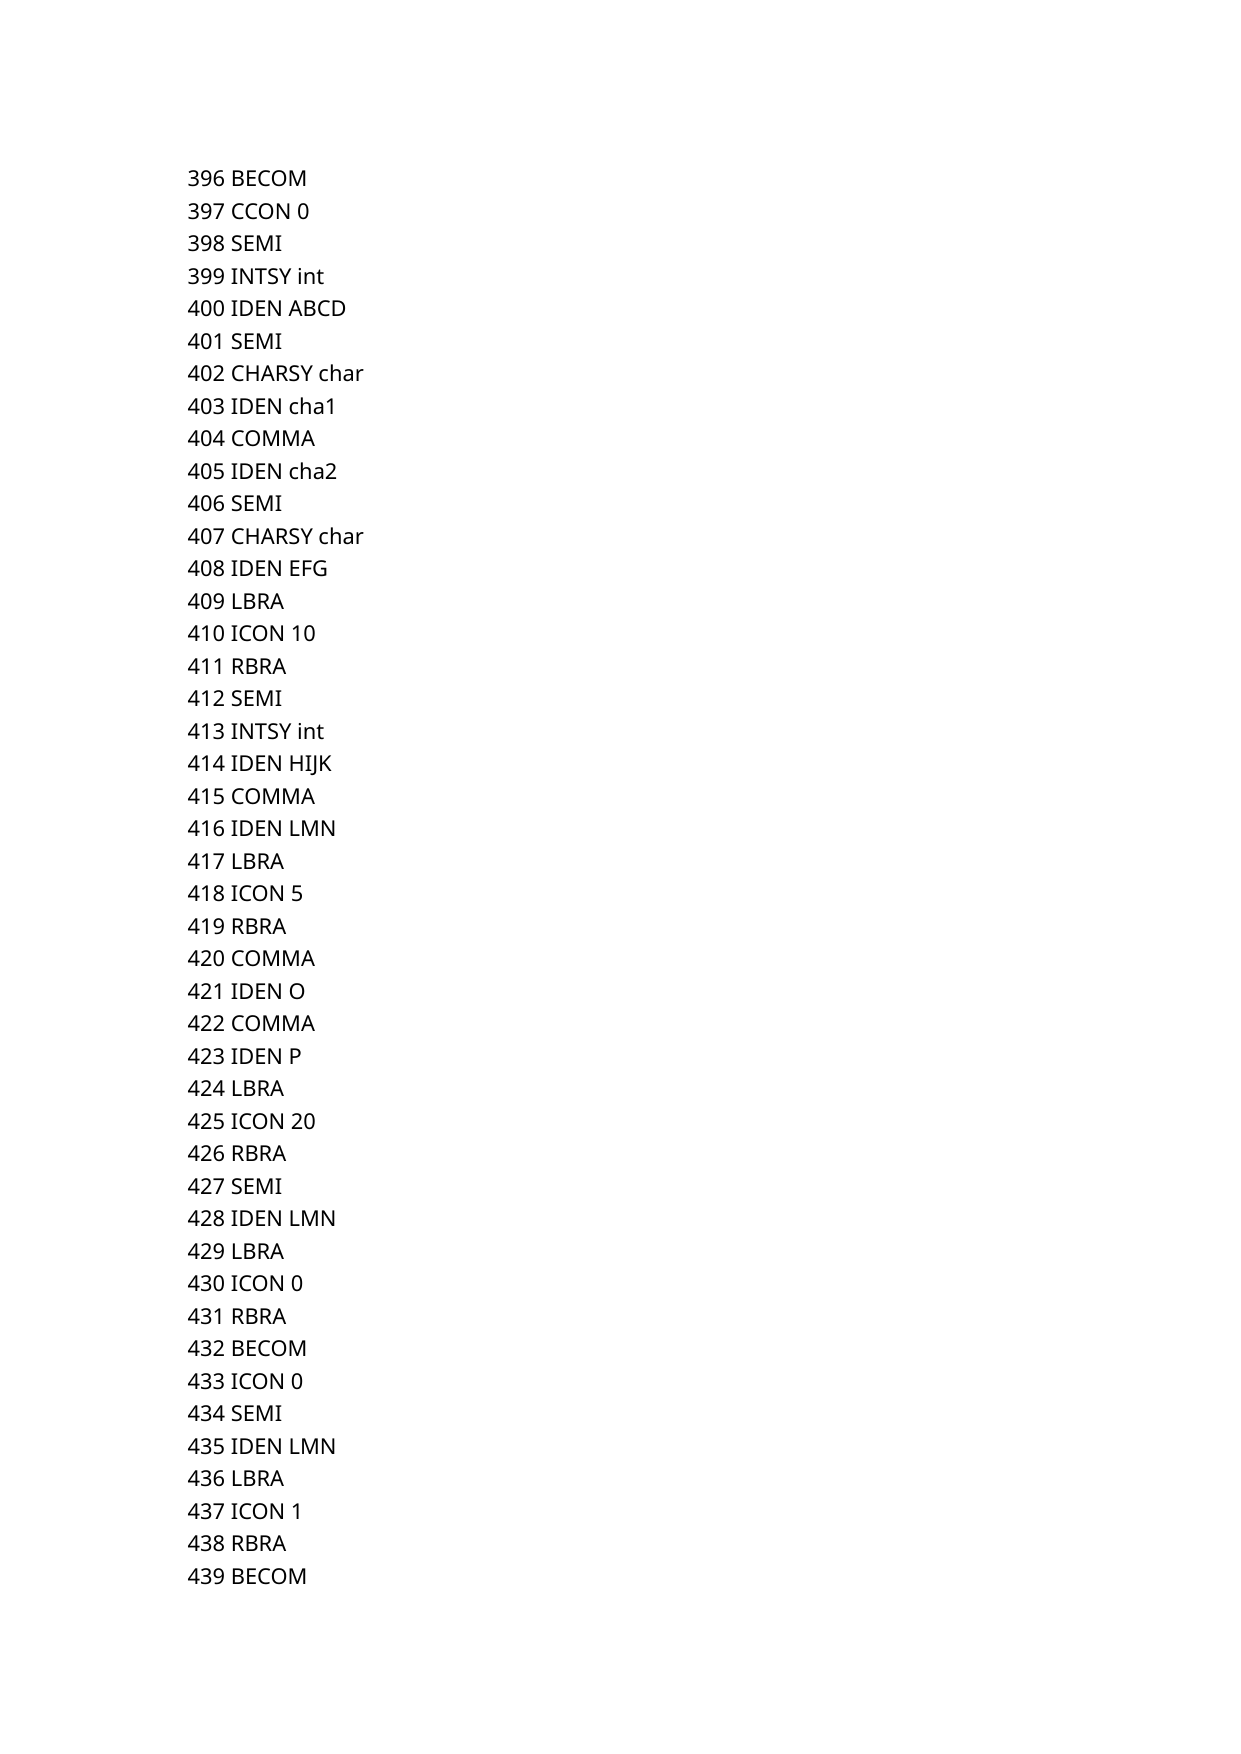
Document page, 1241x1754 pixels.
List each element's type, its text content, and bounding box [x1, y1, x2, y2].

text 410 ICON 10 [187, 617, 1053, 649]
text 404 COMMA [187, 422, 1053, 454]
text 429 LBRA [187, 1234, 1053, 1267]
text 438 RBRA [187, 1527, 1053, 1559]
text 431 RBRA [187, 1299, 1053, 1332]
text 422 COMMA [187, 1007, 1053, 1039]
text 439 BECOM [187, 1559, 1053, 1592]
text 417 LBRA [187, 844, 1053, 877]
text 437 ICON 1 [187, 1494, 1053, 1527]
text 435 IDEN LMN [187, 1429, 1053, 1462]
text 408 IDEN EFG [187, 552, 1053, 584]
text 432 BECOM [187, 1332, 1053, 1364]
text 416 IDEN LMN [187, 812, 1053, 844]
text 428 IDEN LMN [187, 1202, 1053, 1234]
text 411 RBRA [187, 649, 1053, 682]
text 421 IDEN O [187, 974, 1053, 1007]
text 399 INTSY int [187, 259, 1053, 292]
text 403 IDEN cha1 [187, 389, 1053, 422]
text 427 SEMI [187, 1169, 1053, 1202]
text 433 ICON 0 [187, 1364, 1053, 1397]
text 402 CHARSY char [187, 357, 1053, 389]
text 430 ICON 0 [187, 1267, 1053, 1299]
text 413 INTSY int [187, 714, 1053, 747]
text 434 SEMI [187, 1397, 1053, 1429]
text 406 SEMI [187, 487, 1053, 519]
text 401 SEMI [187, 324, 1053, 357]
text 415 COMMA [187, 779, 1053, 812]
text 397 CCON 0 [187, 194, 1053, 227]
text 398 SEMI [187, 227, 1053, 259]
text 414 IDEN HIJK [187, 747, 1053, 779]
text 425 ICON 20 [187, 1104, 1053, 1137]
text 436 LBRA [187, 1462, 1053, 1494]
text 400 IDEN ABCD [187, 292, 1053, 324]
text 405 IDEN cha2 [187, 454, 1053, 487]
text 409 LBRA [187, 584, 1053, 617]
text 420 COMMA [187, 942, 1053, 974]
text 419 RBRA [187, 909, 1053, 942]
text 423 IDEN P [187, 1039, 1053, 1072]
text 396 BECOM [187, 162, 1053, 194]
text 407 CHARSY char [187, 519, 1053, 552]
text 412 SEMI [187, 682, 1053, 714]
text 426 RBRA [187, 1137, 1053, 1169]
text 418 ICON 5 [187, 877, 1053, 909]
text 424 LBRA [187, 1072, 1053, 1104]
